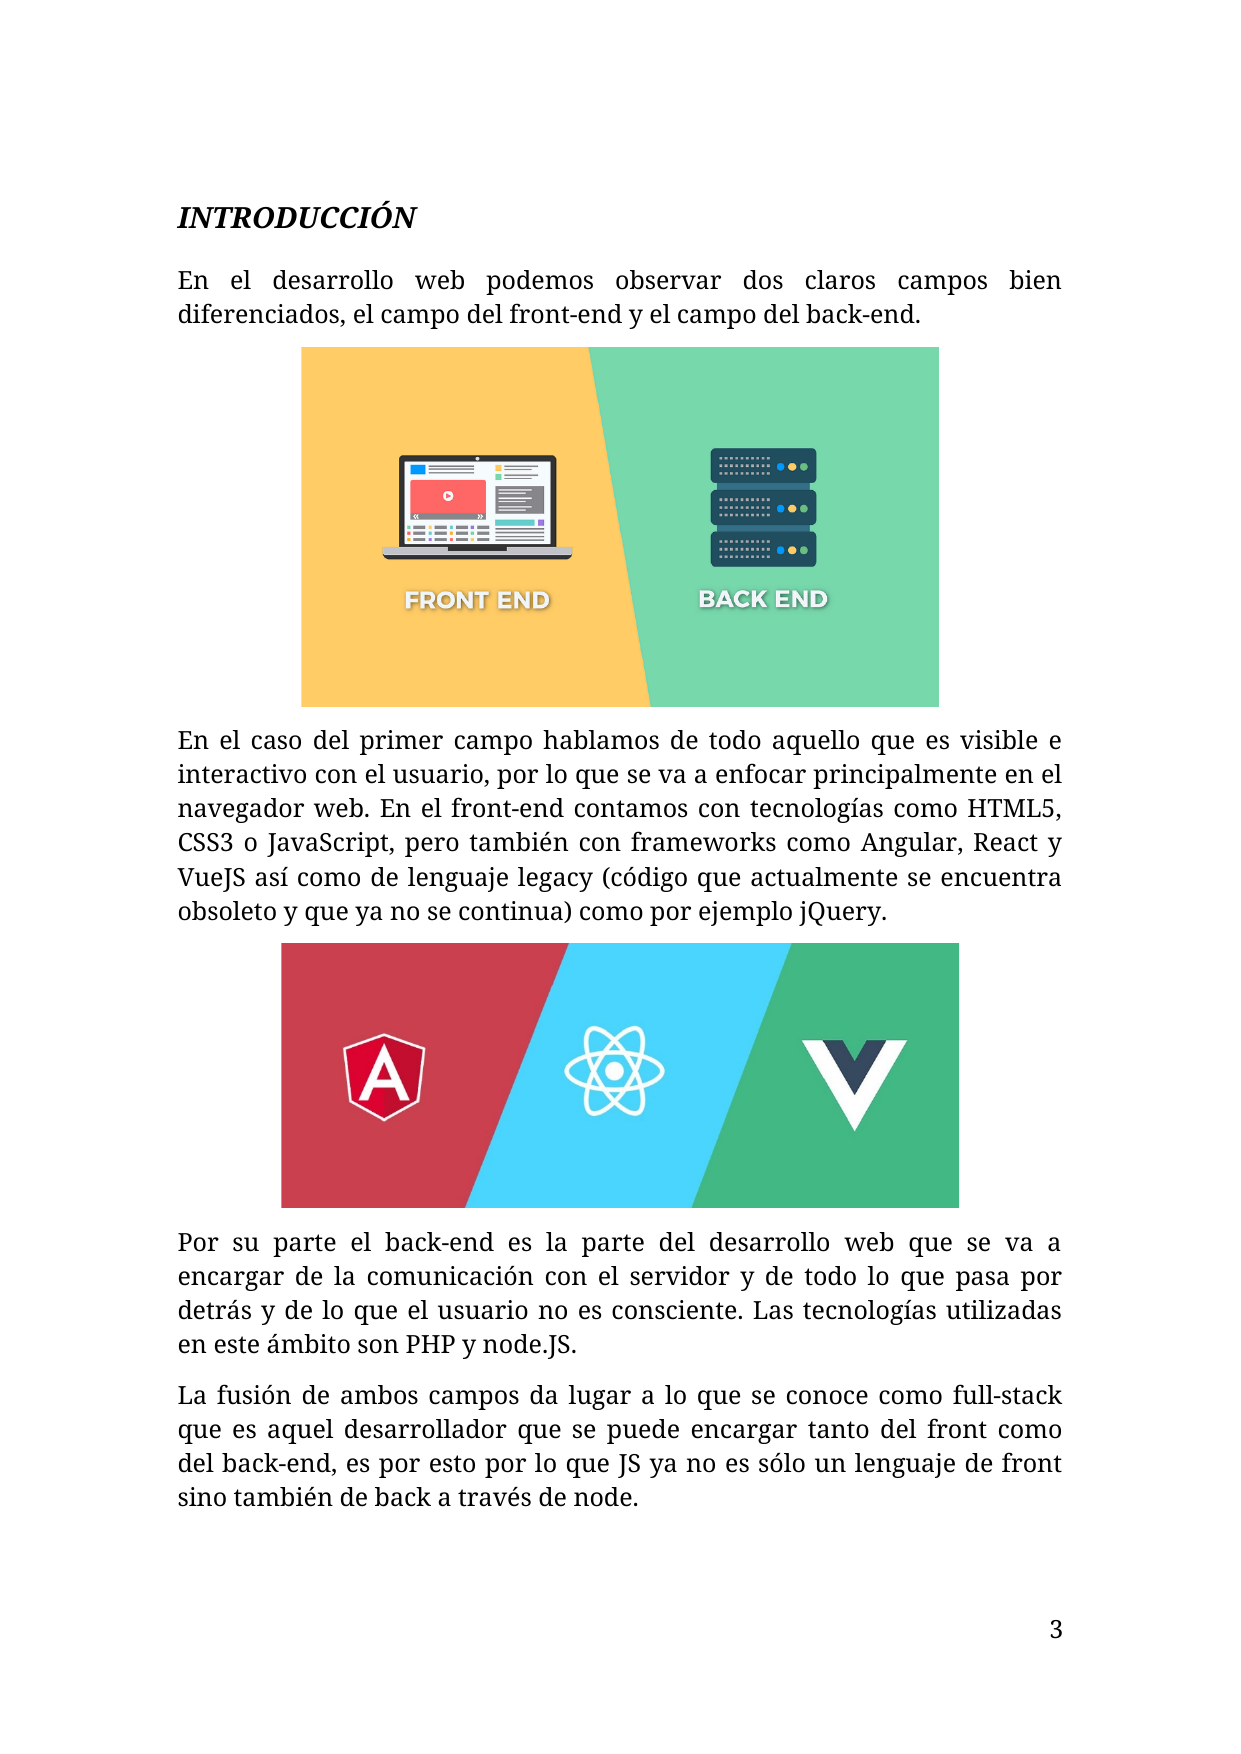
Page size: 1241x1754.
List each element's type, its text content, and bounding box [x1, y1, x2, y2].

subtitle INTRODUCCIÓN [177, 198, 1063, 237]
text La fusión de ambos campos da lugar a lo que se conoce como full-stack que es aquel desarrollador que se puede encargar tanto del front como del back-end, es por esto por lo que JS ya no es sólo un lenguaje de front sino también de back a través de node. [177, 1378, 1063, 1514]
picture [301, 347, 939, 707]
text En el desarrollo web podemos observar dos claros campos bien diferenciados, el campo del front-end y el campo del back-end. [177, 262, 1063, 330]
text En el caso del primer campo hablamos de todo aquello que es visible e interactivo con el usuario, por lo que se va a enfocar principalmente en el navegador web. En el front-end contamos con tecnologías como HTML5, CSS3 o JavaScript, pero también con frameworks como Angular, React y VueJS así como de lenguaje legacy (código que actualmente se encuentra obsoleto y que ya no se continua) como por ejemplo jQuery. [177, 723, 1063, 927]
text Por su parte el back-end es la parte del desarrollo web que se va a encargar de la comunicación con el servidor y de todo lo que pasa por detrás y de lo que el usuario no es consciente. Las tecnologías utilizadas en este ámbito son PHP y node.JS. [177, 1225, 1063, 1361]
picture [281, 943, 960, 1208]
